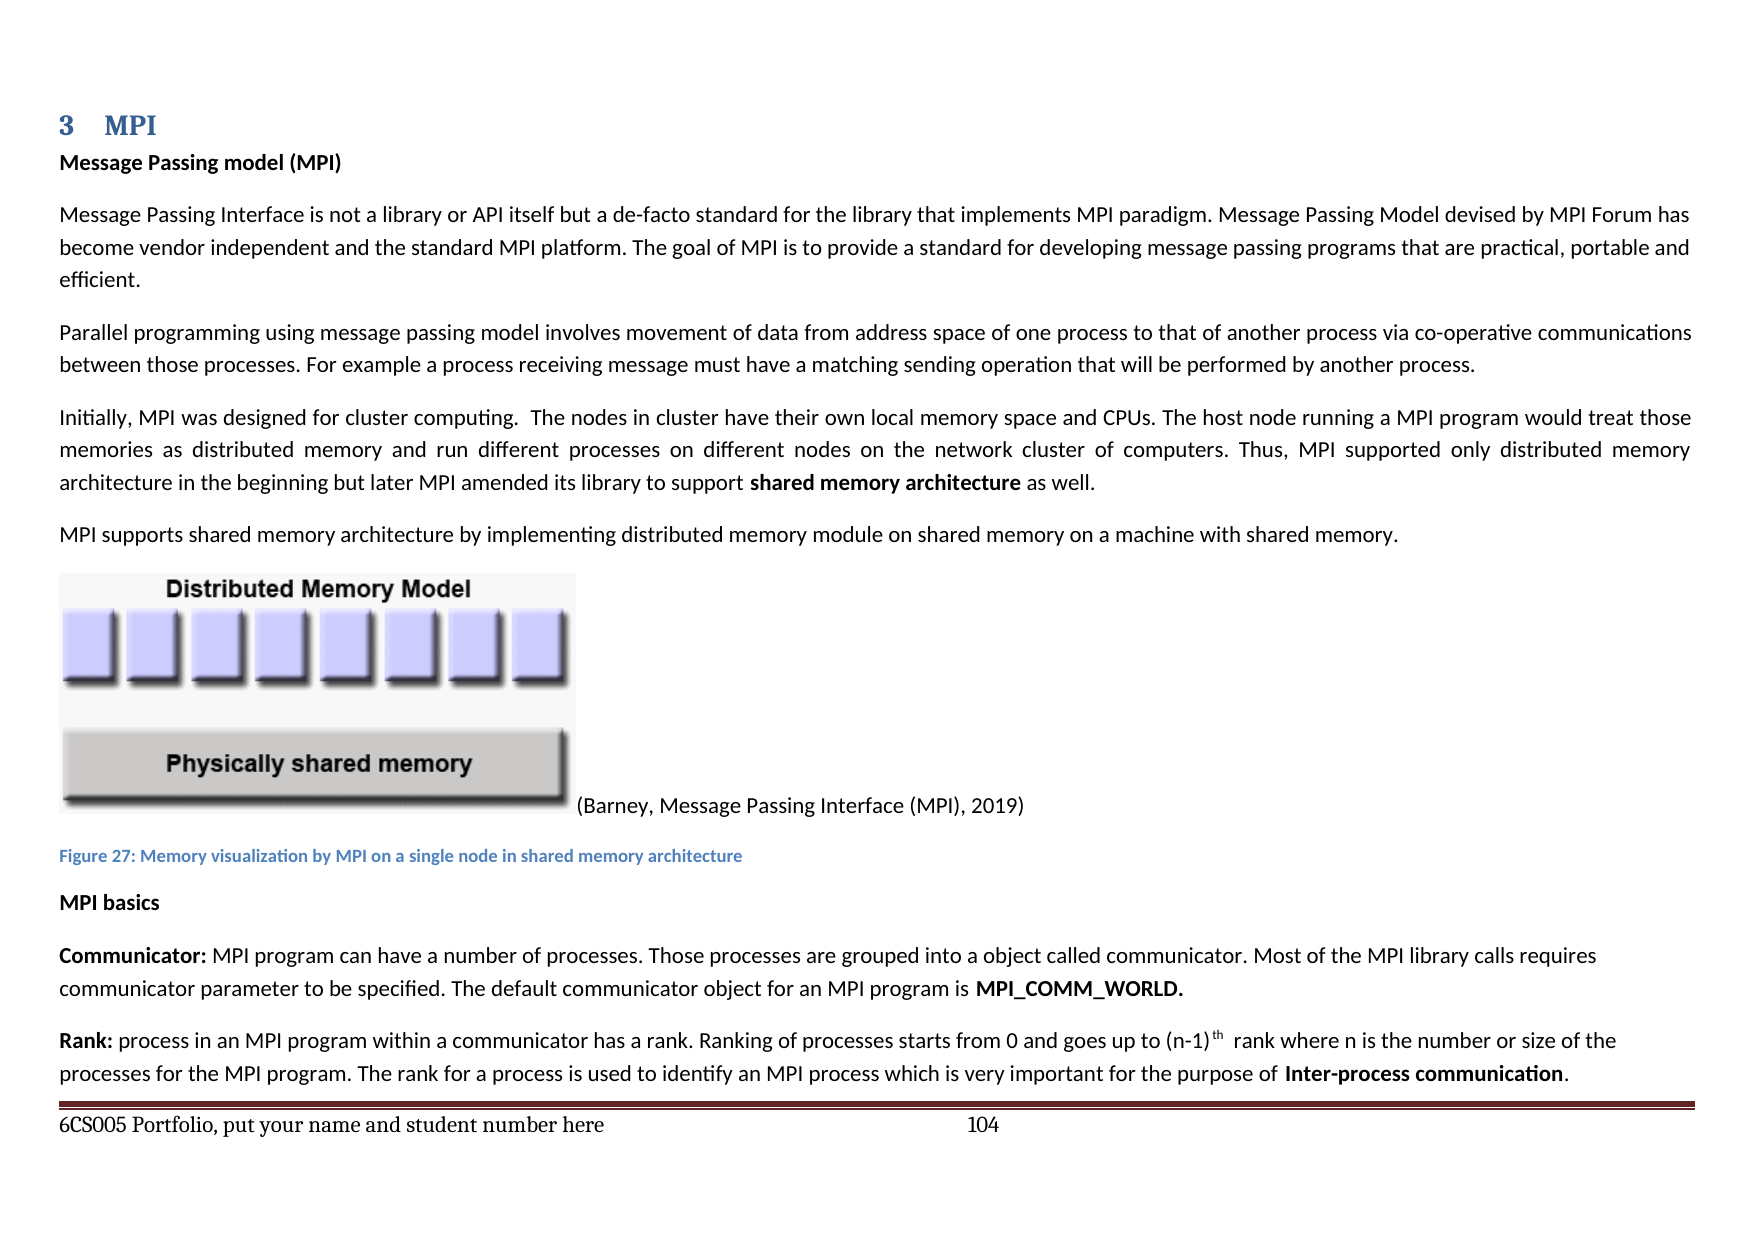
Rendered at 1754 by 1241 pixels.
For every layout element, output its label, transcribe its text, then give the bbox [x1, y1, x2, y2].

text Parallel programming using message passing model involves movement of data from address space of one process to that of another process via co-operative communications between those processes. For example a process receiving message must have a matching sending operation that will be performed by another process. [59, 318, 1695, 378]
text Message Passing Interface is not a library or API itself but a de-facto standard for the library that implements MPI paradigm. Message Passing Model devised by MPI Forum has become vendor independent and the standard MPI platform. The goal of MPI is to provide a standard for developing message passing programs that are practical, portable and efficient. [59, 201, 1695, 293]
text MPI basics [59, 888, 1695, 916]
subtitle MPI [59, 109, 1695, 143]
text MPI supports shared memory architecture by implementing distributed memory module on shared memory on a machine with shared memory. [59, 521, 1695, 549]
picture [59, 573, 577, 814]
text Initially, MPI was designed for cluster computing. The nodes in cluster have their own local memory space and CPUs. The host node running a MPI program would treat those memories as distributed memory and run different processes on different nodes on the network cluster of computers. Thus, MPI supported only distributed memory architecture in the beginning but later MPI amended its library to support shared memory architecture as well. [59, 403, 1695, 496]
text Communicator: MPI program can have a number of processes. Those processes are grouped into a object called communicator. Most of the MPI library calls requires communicator parameter to be specified. The default communicator object for an MPI program is MPI_COMM_WORLD. [59, 941, 1695, 1002]
text Message Passing model (MPI) [59, 148, 1695, 176]
text Rank: process in an MPI program within a communicator has a rank. Ranking of processes starts from 0 and goes up to (n-1)th rank where n is the number or size of the processes for the MPI program. The rank for a process is used to identify an MPI process which is very important for the purpose of Inter-process communication. [59, 1027, 1695, 1087]
